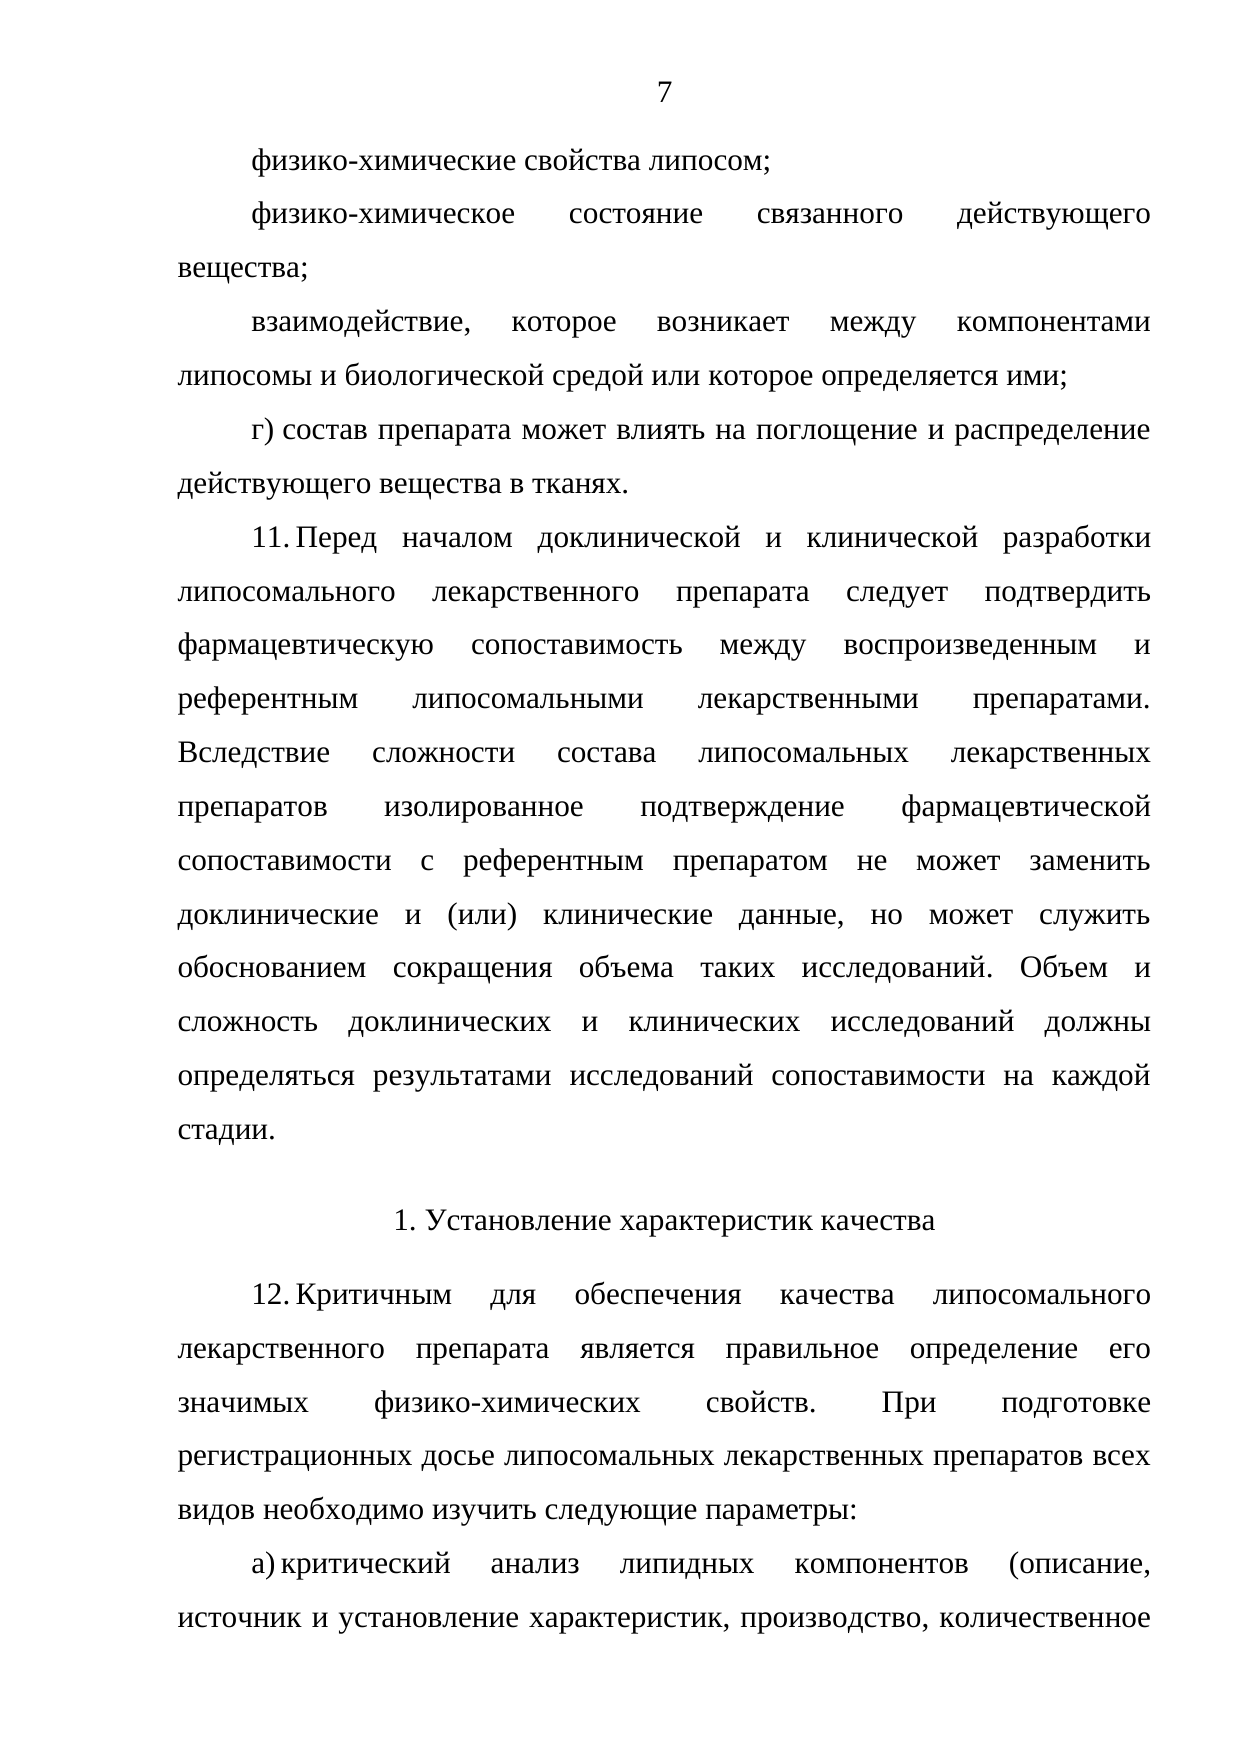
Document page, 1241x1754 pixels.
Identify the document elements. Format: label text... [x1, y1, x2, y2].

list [177, 1544, 1152, 1634]
list Перед началом доклинической и клинической разработки липосомального лекарственного препарата следует подтвердить фармацевтическую сопоставимость между воспроизведенным и референтным липосомальными лекарственными препаратами. Вследствие сложности состава липосомальных лекарственных препаратов изолированное подтверждение фармацевтической сопоставимости с референтным препаратом не может заменить доклинические и (или) клинические данные, но может служить обоснованием сокращения объема таких исследований. Объем и сложность доклинических и клинических исследований должны определяться результатами исследований сопоставимости на каждой стадии. [177, 518, 1152, 1146]
subtitle 1. Установление характеристик качества [177, 1202, 1152, 1238]
list физико-химическое состояние связанного действующего вещества; [177, 195, 1152, 284]
list взаимодействие, которое возникает между компонентами липосомы и биологической средой или которое определяется ими; [177, 302, 1152, 392]
list г) состав препарата может влиять на поглощение и распределение действующего вещества в тканях. [177, 410, 1152, 500]
list Критичным для обеспечения качества липосомального лекарственного препарата является правильное определение его значимых физико-химических свойств. При подготовке регистрационных досье липосомальных лекарственных препаратов всех видов необходимо изучить следующие параметры: [177, 1275, 1152, 1526]
list физико-химические свойства липосом; [177, 141, 1152, 177]
